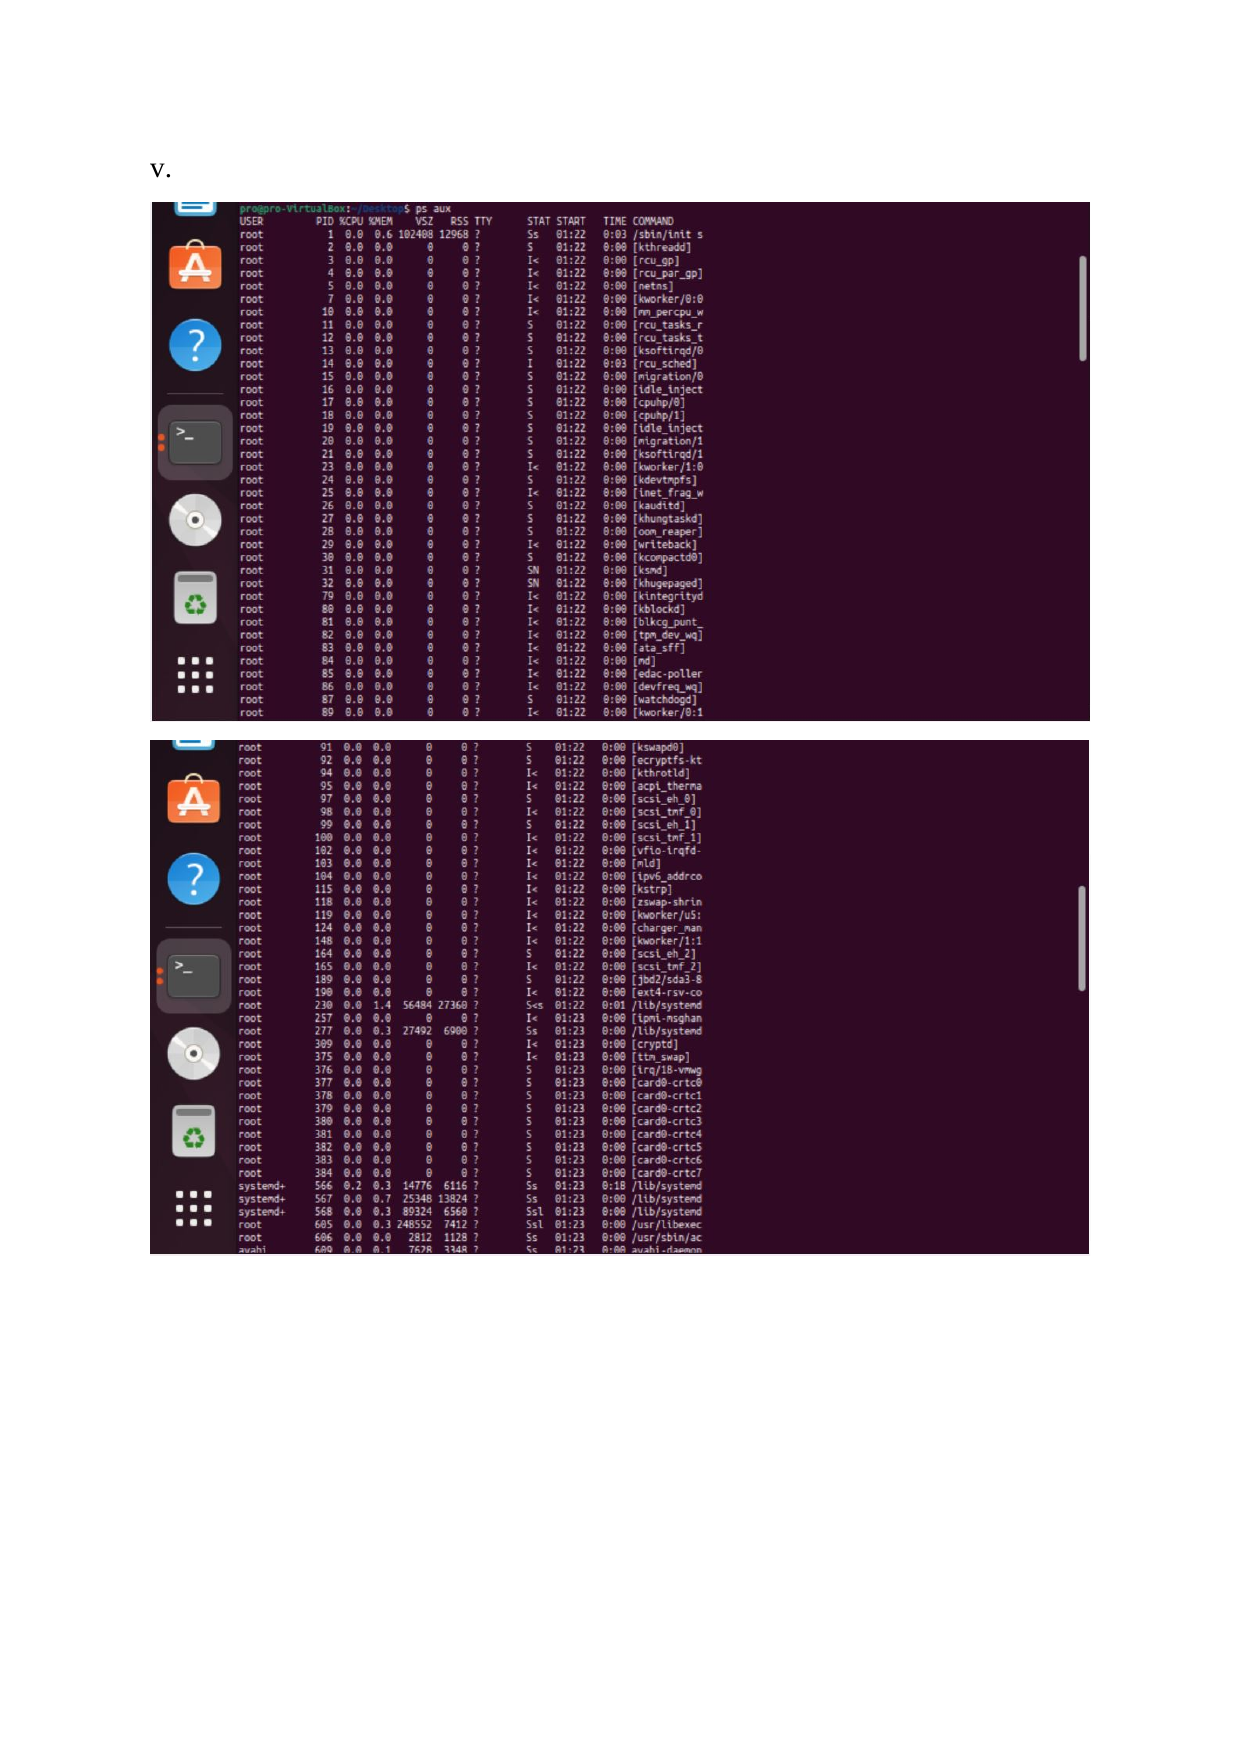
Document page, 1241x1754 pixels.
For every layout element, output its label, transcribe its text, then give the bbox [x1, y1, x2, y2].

picture [150, 740, 1091, 1256]
picture [150, 202, 1091, 722]
text v. [150, 150, 1090, 183]
